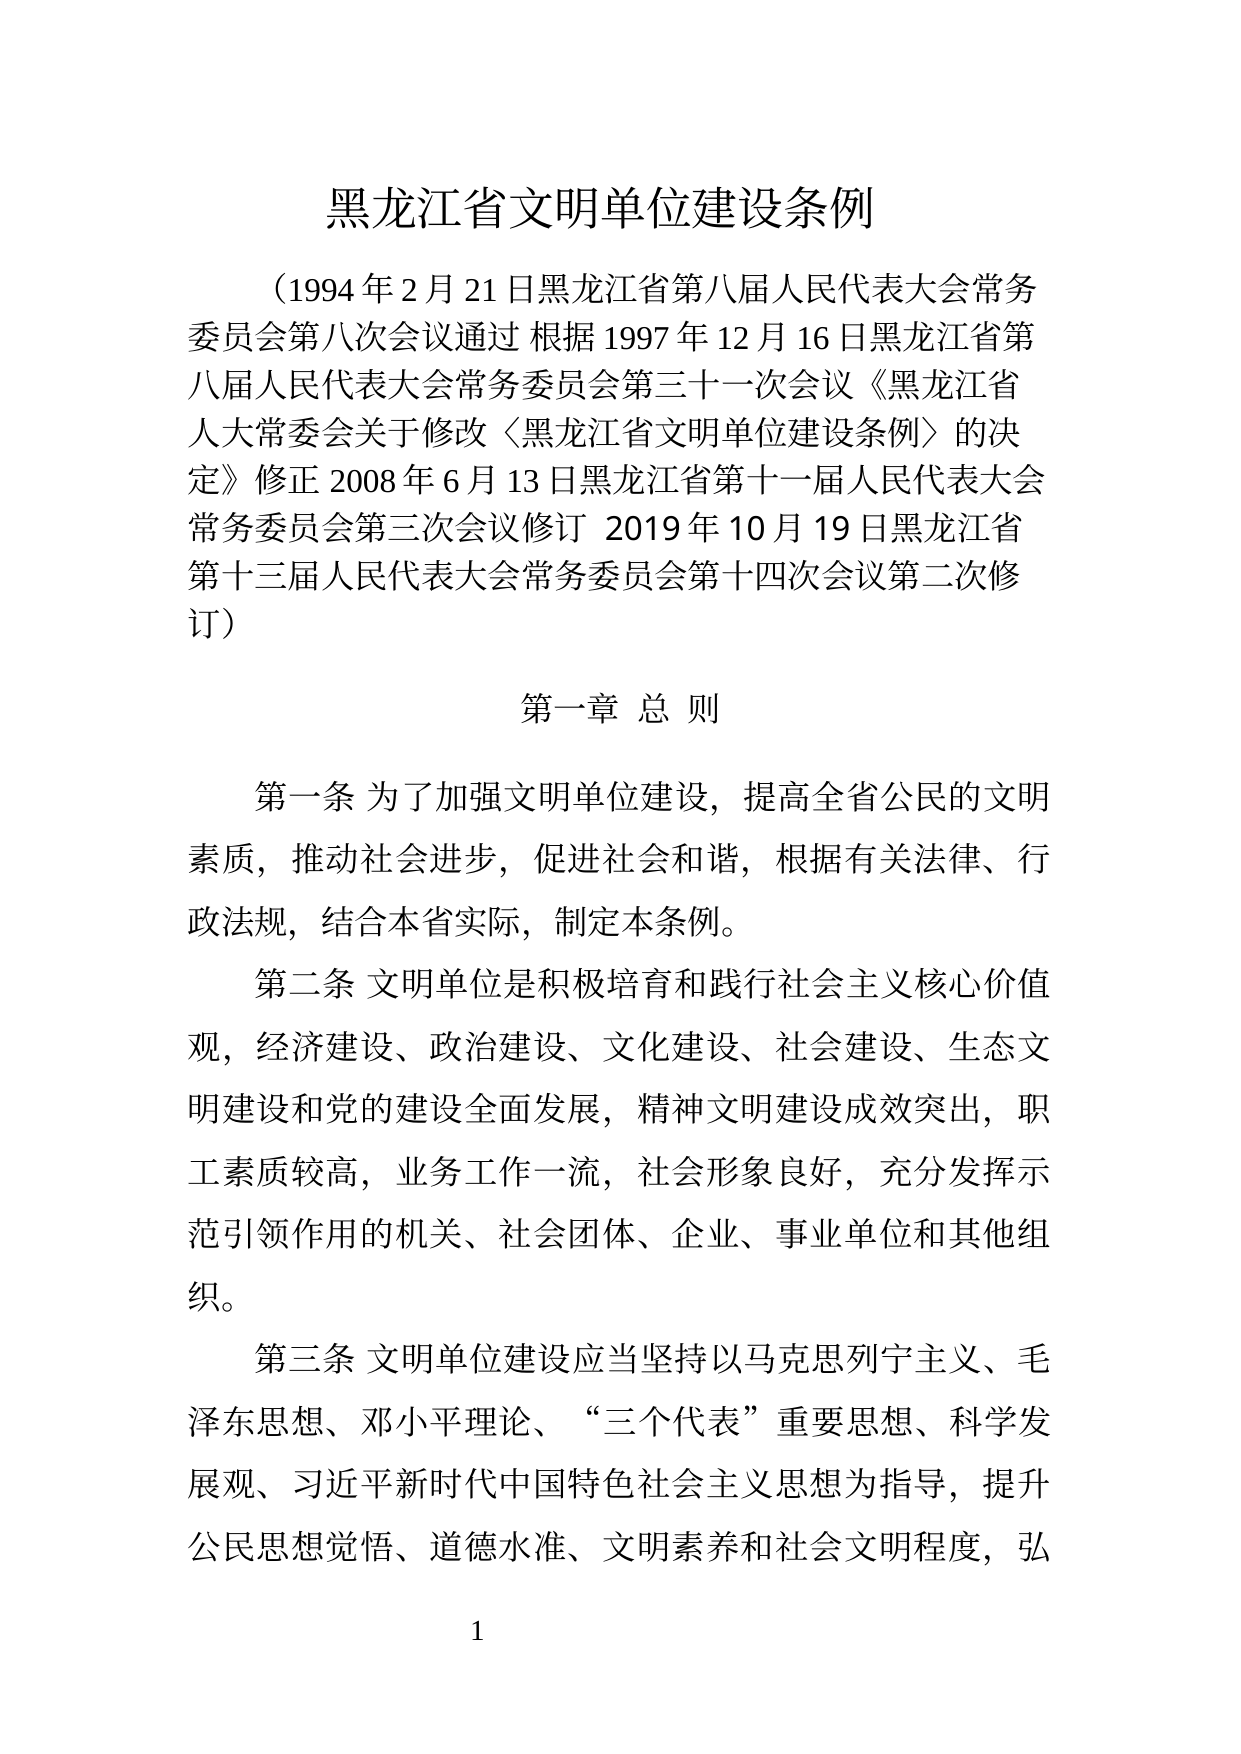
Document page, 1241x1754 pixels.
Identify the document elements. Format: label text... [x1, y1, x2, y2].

text （1994年2月21日黑龙江省第八届人民代表大会常务委员会第八次会议通过 根据1997年12月16日黑龙江省第八届人民代表大会常务委员会第三十一次会议《黑龙江省人大常委会关于修改〈黑龙江省文明单位建设条例〉的决定》修正 2008年6月13日黑龙江省第十一届人民代表大会常务委员会第三次会议修订 2019年10月19日黑龙江省第十三届人民代表大会常务委员会第十四次会议第二次修订） [187, 263, 1053, 646]
list 总 则 [187, 672, 1053, 734]
text 第二条 文明单位是积极培育和践行社会主义核心价值观，经济建设、政治建设、文化建设、社会建设、生态文明建设和党的建设全面发展，精神文明建设成效突出，职工素质较高，业务工作一流，社会形象良好，充分发挥示范引领作用的机关、社会团体、企业、事业单位和其他组织。 [187, 947, 1053, 1322]
text 第一条 为了加强文明单位建设，提高全省公民的文明素质，推动社会进步，促进社会和谐，根据有关法律、行政法规，结合本省实际，制定本条例。 [187, 759, 1053, 947]
text 黑龙江省文明单位建设条例 [187, 175, 1053, 238]
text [187, 1322, 1053, 1572]
